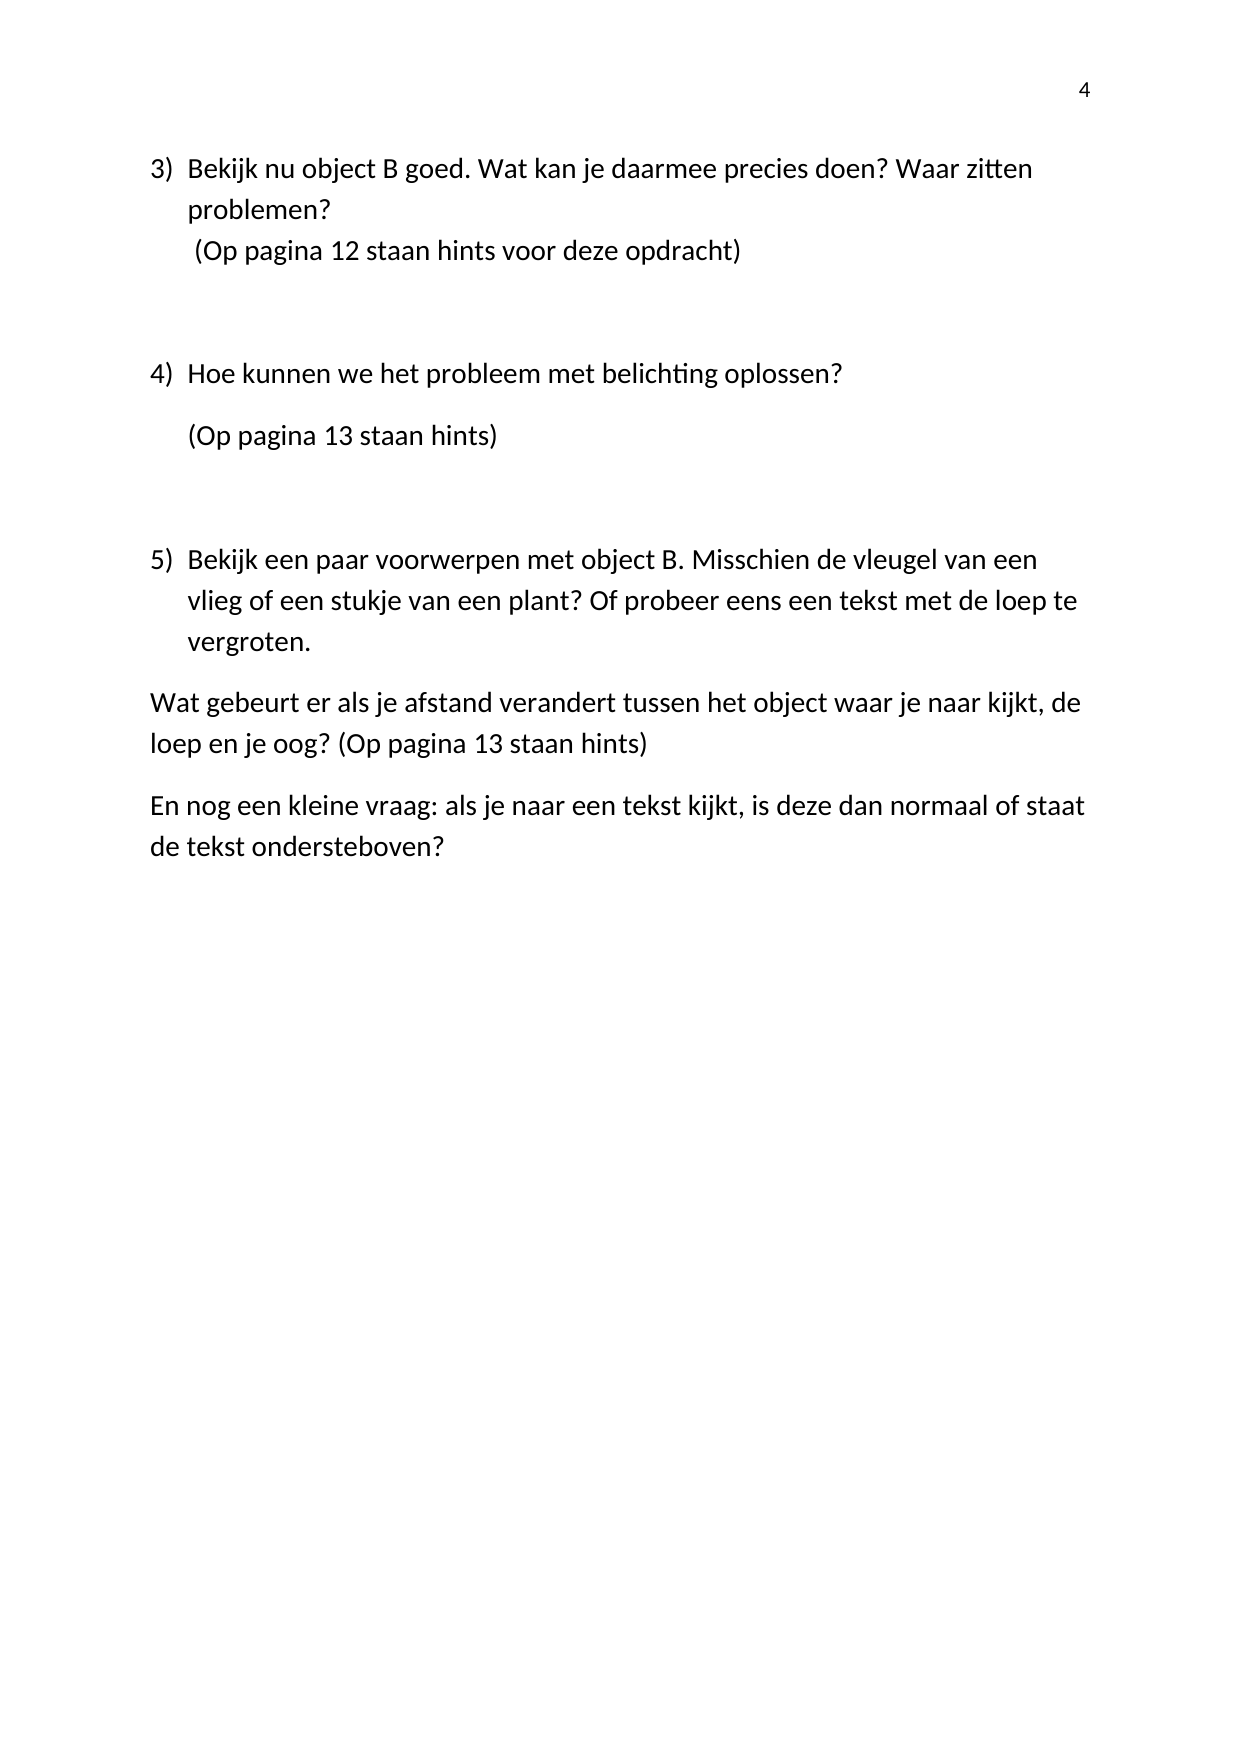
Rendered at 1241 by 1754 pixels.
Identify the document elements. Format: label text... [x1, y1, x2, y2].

list Hoe kunnen we het probleem met belichting oplossen? [150, 355, 1090, 391]
list (Op pagina 12 staan hints voor deze opdracht) [187, 232, 1090, 267]
list Bekijk nu object B goed. Wat kan je daarmee precies doen? Waar zitten problemen? [150, 150, 1090, 227]
text Wat gebeurt er als je afstand verandert tussen het object waar je naar kijkt, de loep en je oog? (Op pagina 13 staan hints) [150, 684, 1090, 761]
text (Op pagina 13 staan hints) [187, 417, 1090, 453]
list Bekijk een paar voorwerpen met object B. Misschien de vleugel van een vlieg of een stukje van een plant? Of probeer eens een tekst met de loep te vergroten. [150, 541, 1090, 658]
text En nog een kleine vraag: als je naar een tekst kijkt, is deze dan normaal of staat de tekst ondersteboven? [150, 787, 1090, 864]
